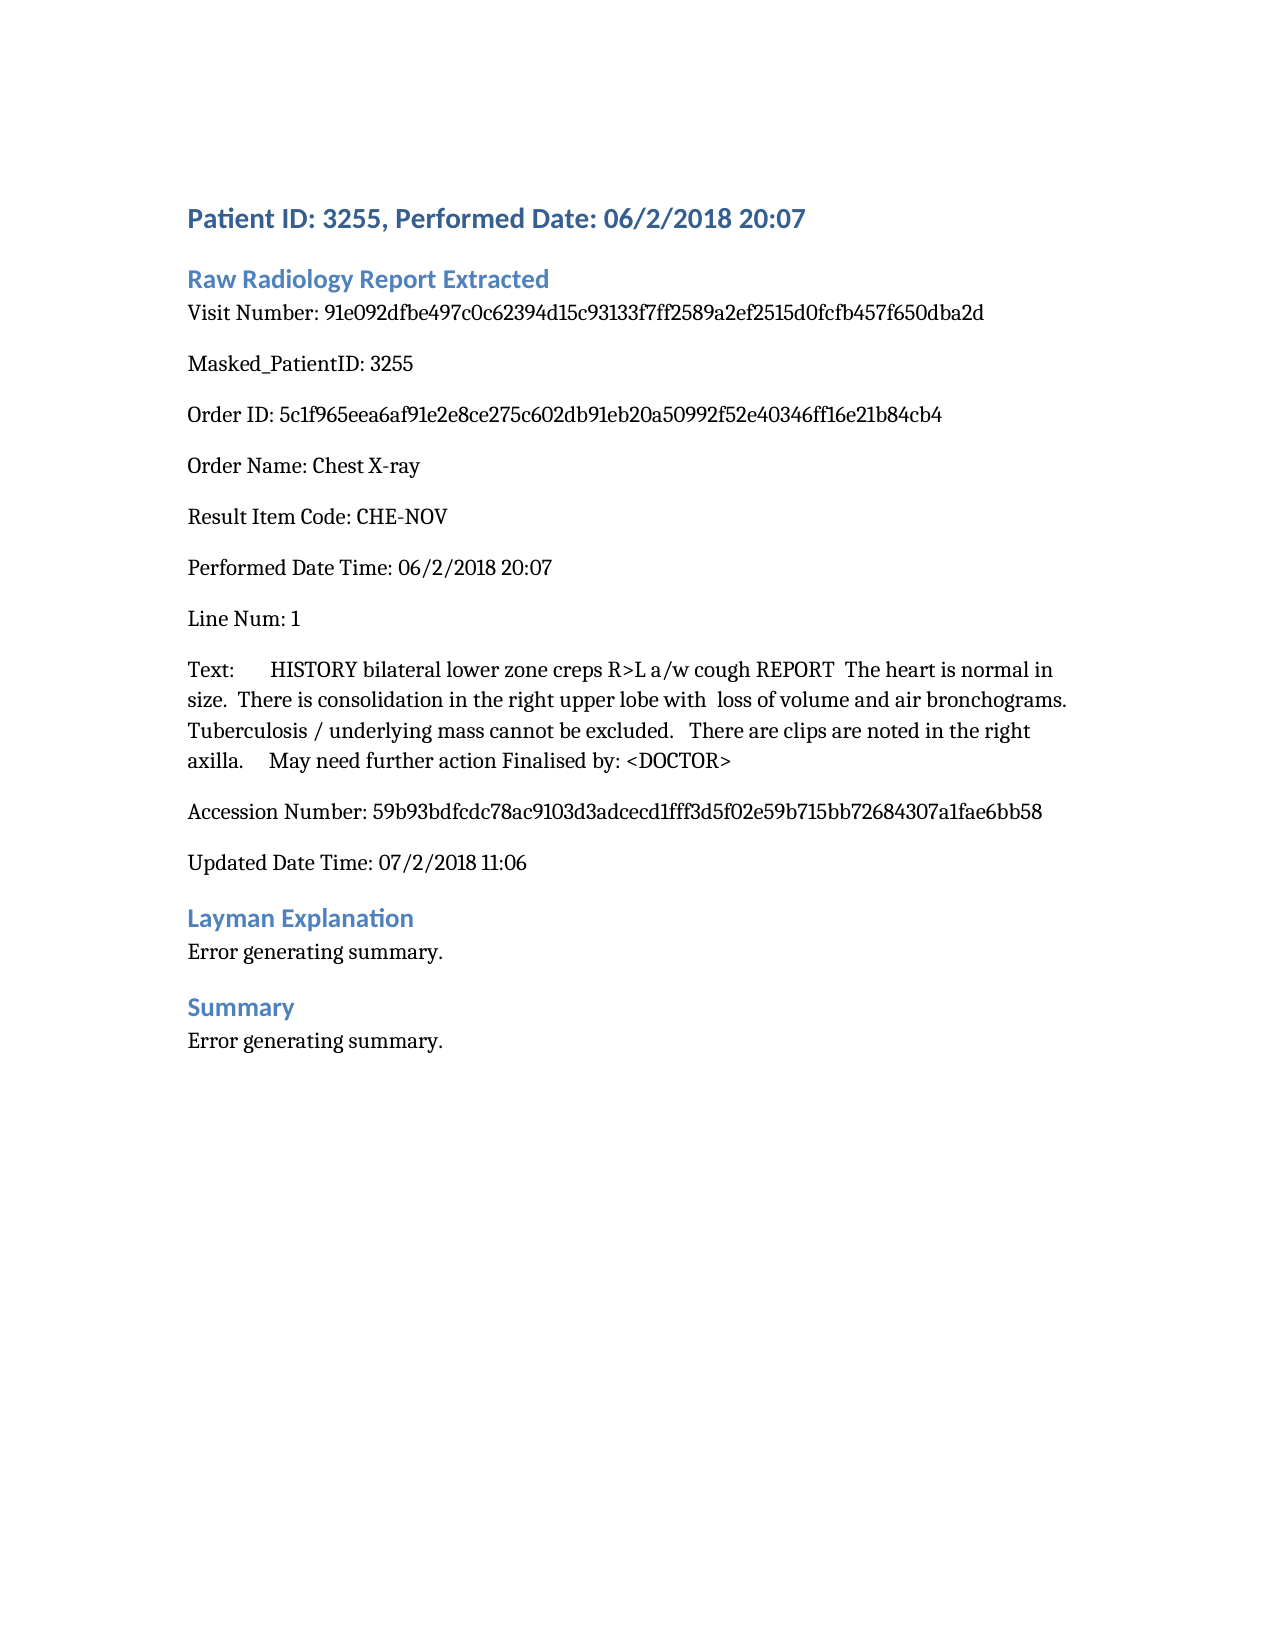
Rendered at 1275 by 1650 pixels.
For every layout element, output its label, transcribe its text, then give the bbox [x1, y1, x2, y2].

text Accession Number: 59b93bdfcdc78ac9103d3adcecd1fff3d5f02e59b715bb72684307a1fae6bb58 [187, 799, 1087, 825]
text Result Item Code: CHE-NOV [187, 504, 1087, 530]
text Error generating summary. [187, 1028, 1087, 1054]
text Masked_PatientID: 3255 [187, 351, 1087, 377]
subtitle Raw Radiology Report Extracted [187, 262, 1087, 295]
text Performed Date Time: 06/2/2018 20:07 [187, 555, 1087, 581]
text Order Name: Chest X-ray [187, 453, 1087, 479]
text Visit Number: 91e092dfbe497c0c62394d15c93133f7ff2589a2ef2515d0fcfb457f650dba2d [187, 300, 1087, 326]
subtitle Patient ID: 3255, Performed Date: 06/2/2018 20:07 [187, 200, 1087, 236]
subtitle Layman Explanation [187, 901, 1087, 934]
text Line Num: 1 [187, 606, 1087, 632]
text Order ID: 5c1f965eea6af91e2e8ce275c602db91eb20a50992f52e40346ff16e21b84cb4 [187, 402, 1087, 428]
text Updated Date Time: 07/2/2018 11:06 [187, 850, 1087, 876]
text Text: HISTORY bilateral lower zone creps R>L a/w cough REPORT The heart is normal in size. There is consolidation in the right upper lobe with loss of volume and air bronchograms. Tuberculosis / underlying mass cannot be excluded. There are clips are noted in the right axilla. May need further action Finalised by: <DOCTOR> [187, 657, 1087, 774]
subtitle Summary [187, 990, 1087, 1023]
text Error generating summary. [187, 939, 1087, 965]
